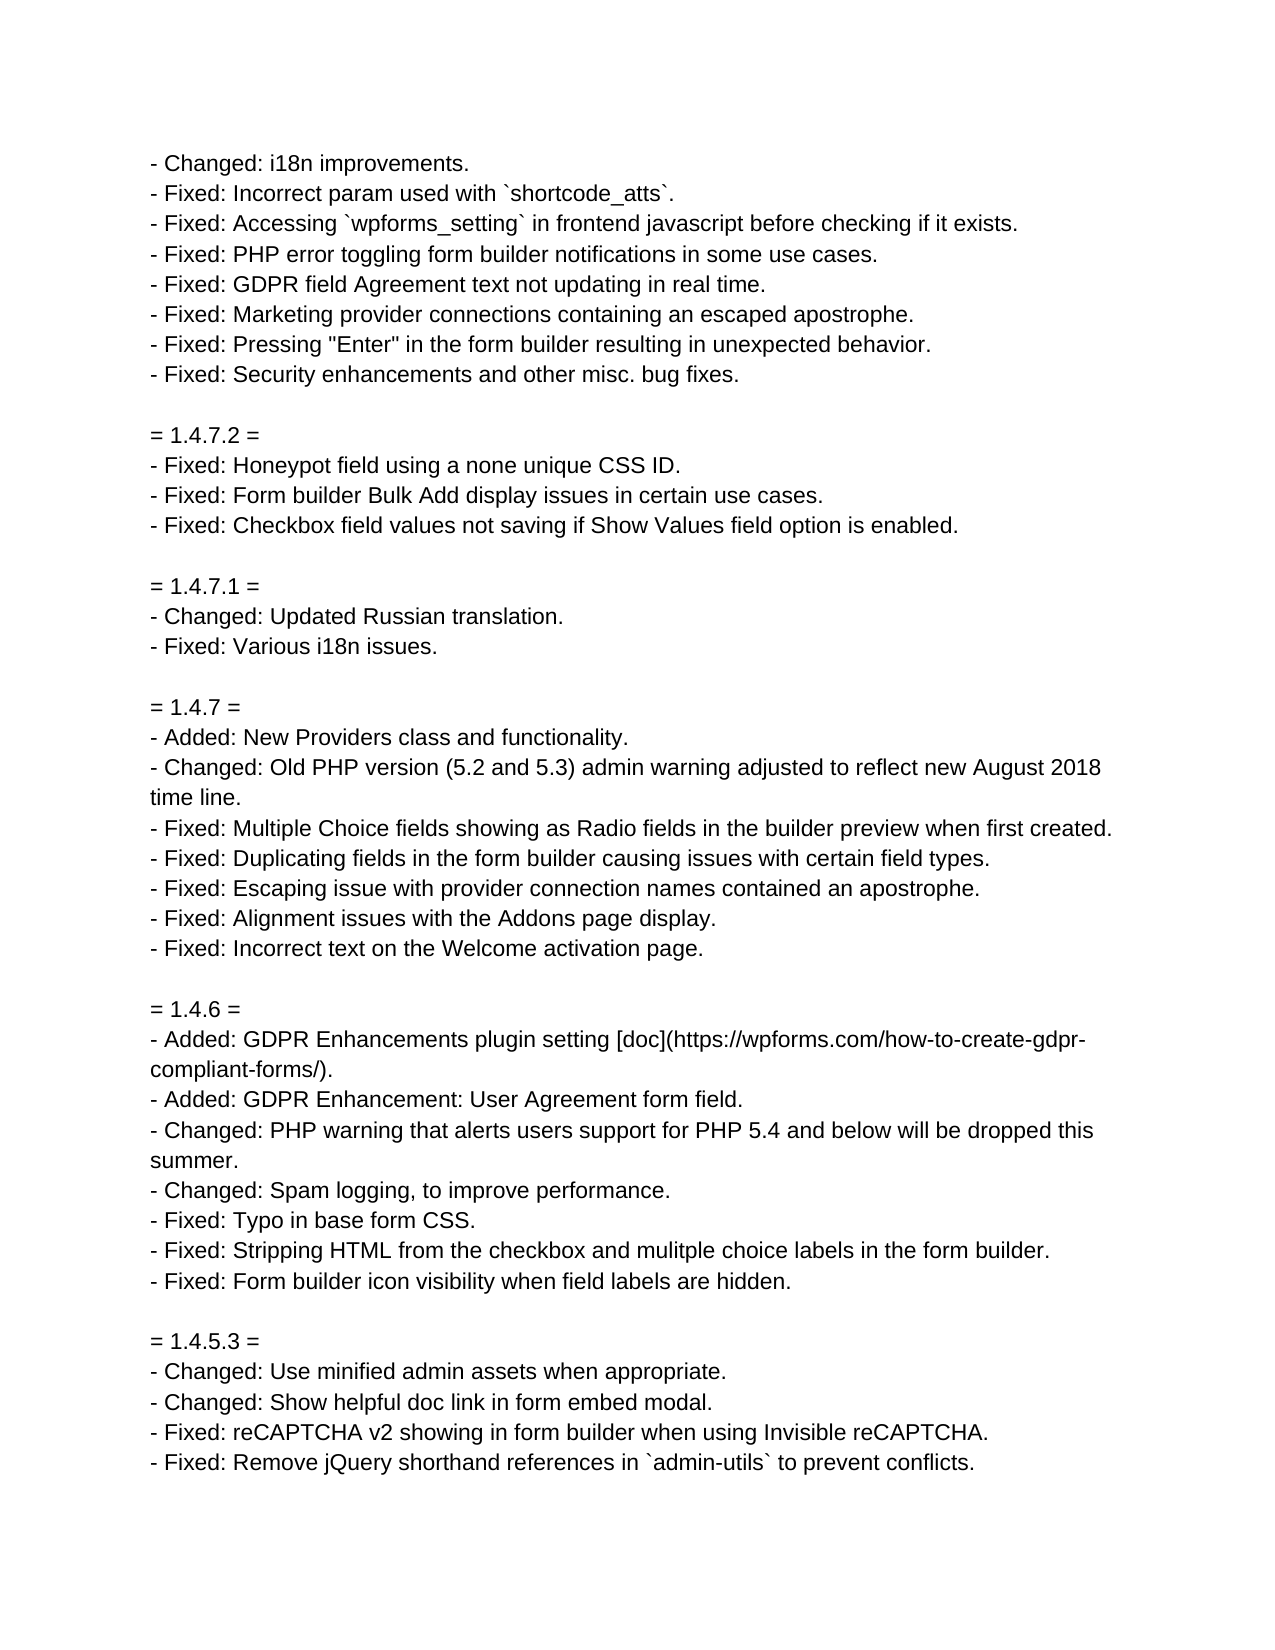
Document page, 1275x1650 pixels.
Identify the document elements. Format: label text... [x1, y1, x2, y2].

text - Fixed: Typo in base form CSS. [150, 1207, 1125, 1234]
text - Fixed: Various i18n issues. [150, 633, 1125, 660]
text - Fixed: GDPR field Agreement text not updating in real time. [150, 271, 1125, 297]
text = 1.4.7 = [150, 694, 1125, 720]
text - Fixed: Form builder Bulk Add display issues in certain use cases. [150, 482, 1125, 509]
text = 1.4.5.3 = [150, 1328, 1125, 1354]
text - Fixed: Escaping issue with provider connection names contained an apostrophe. [150, 875, 1125, 901]
text - Fixed: Remove jQuery shorthand references in `admin-utils` to prevent conflicts. [150, 1449, 1125, 1475]
text - Fixed: Multiple Choice fields showing as Radio fields in the builder preview when first created. [150, 814, 1125, 841]
text - Added: GDPR Enhancement: User Agreement form field. [150, 1086, 1125, 1113]
text - Fixed: Marketing provider connections containing an escaped apostrophe. [150, 301, 1125, 327]
text - Fixed: Stripping HTML from the checkbox and mulitple choice labels in the form builder. [150, 1237, 1125, 1264]
text - Fixed: PHP error toggling form builder notifications in some use cases. [150, 241, 1125, 267]
text - Fixed: Duplicating fields in the form builder causing issues with certain field types. [150, 845, 1125, 871]
text - Changed: i18n improvements. [150, 150, 1125, 176]
text - Fixed: Incorrect text on the Welcome activation page. [150, 935, 1125, 962]
text - Fixed: Checkbox field values not saving if Show Values field option is enabled. [150, 512, 1125, 539]
text = 1.4.6 = [150, 996, 1125, 1022]
text = 1.4.7.2 = [150, 422, 1125, 448]
text - Changed: Spam logging, to improve performance. [150, 1177, 1125, 1203]
text - Changed: Old PHP version (5.2 and 5.3) admin warning adjusted to reflect new August 2018 time line. [150, 754, 1125, 811]
text - Fixed: Accessing `wpforms_setting` in frontend javascript before checking if it exists. [150, 210, 1125, 237]
text - Fixed: Alignment issues with the Addons page display. [150, 905, 1125, 932]
text - Added: GDPR Enhancements plugin setting [doc](https://wpforms.com/how-to-create-gdpr-compliant-forms/). [150, 1026, 1125, 1083]
text - Fixed: Incorrect param used with `shortcode_atts`. [150, 180, 1125, 207]
text - Changed: PHP warning that alerts users support for PHP 5.4 and below will be dropped this summer. [150, 1117, 1125, 1173]
text - Fixed: Pressing "Enter" in the form builder resulting in unexpected behavior. [150, 331, 1125, 358]
text = 1.4.7.1 = [150, 573, 1125, 599]
text - Changed: Updated Russian translation. [150, 603, 1125, 629]
text - Fixed: reCAPTCHA v2 showing in form builder when using Invisible reCAPTCHA. [150, 1419, 1125, 1445]
text - Fixed: Form builder icon visibility when field labels are hidden. [150, 1268, 1125, 1294]
text - Changed: Use minified admin assets when appropriate. [150, 1358, 1125, 1385]
text - Fixed: Security enhancements and other misc. bug fixes. [150, 361, 1125, 388]
text - Added: New Providers class and functionality. [150, 724, 1125, 750]
text - Changed: Show helpful doc link in form embed modal. [150, 1388, 1125, 1415]
text - Fixed: Honeypot field using a none unique CSS ID. [150, 452, 1125, 478]
